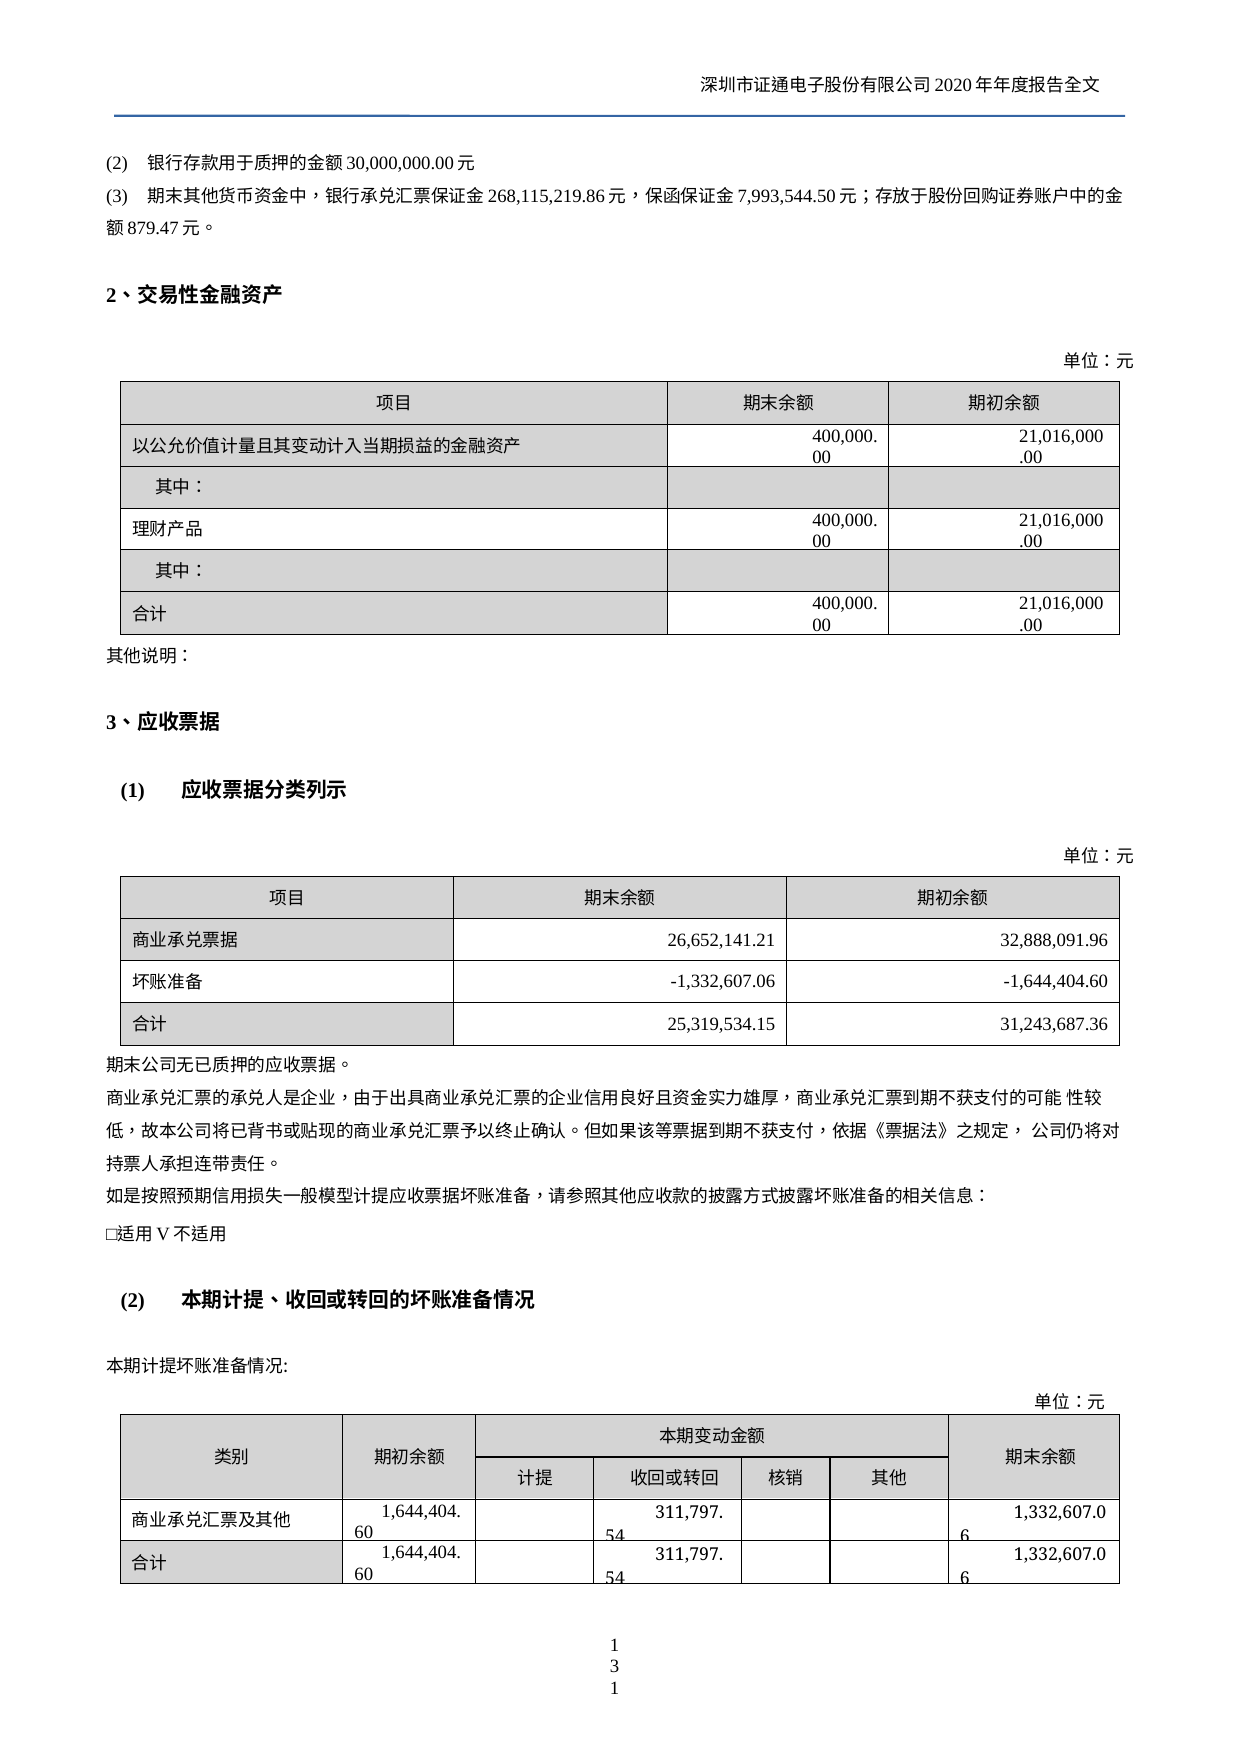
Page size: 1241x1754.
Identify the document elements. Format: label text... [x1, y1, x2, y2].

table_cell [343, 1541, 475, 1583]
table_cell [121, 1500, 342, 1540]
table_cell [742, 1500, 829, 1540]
text 单位：元 [106, 349, 1134, 373]
text 单位：元 [1034, 1390, 1134, 1414]
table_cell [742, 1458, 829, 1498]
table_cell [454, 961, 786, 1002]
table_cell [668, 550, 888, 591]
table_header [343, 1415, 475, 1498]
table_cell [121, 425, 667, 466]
list 期末其他货币资金中，银行承兑汇票保证金268,115,219.86元，保函保证金7,993,544.50元；存放于股份回购证券账户中的金 额879.47元。 [106, 176, 1134, 241]
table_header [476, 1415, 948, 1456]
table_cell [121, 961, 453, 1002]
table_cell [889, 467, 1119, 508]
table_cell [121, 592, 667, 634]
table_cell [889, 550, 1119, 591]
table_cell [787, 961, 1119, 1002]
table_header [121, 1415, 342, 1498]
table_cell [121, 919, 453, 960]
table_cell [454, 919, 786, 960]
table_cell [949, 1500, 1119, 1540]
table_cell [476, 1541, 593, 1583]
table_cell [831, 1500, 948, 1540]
text 本期计提坏账准备情况: [106, 1353, 1134, 1377]
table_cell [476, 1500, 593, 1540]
list 应收票据分类列示 [106, 775, 1134, 804]
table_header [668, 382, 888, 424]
text 如是按照预期信用损失一般模型计提应收票据坏账准备，请参照其他应收款的披露方式披露坏账准备的相关信息： [106, 1177, 1134, 1209]
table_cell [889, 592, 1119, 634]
text 单位：元 [106, 843, 1134, 867]
text □适用V不适用 [106, 1222, 1134, 1246]
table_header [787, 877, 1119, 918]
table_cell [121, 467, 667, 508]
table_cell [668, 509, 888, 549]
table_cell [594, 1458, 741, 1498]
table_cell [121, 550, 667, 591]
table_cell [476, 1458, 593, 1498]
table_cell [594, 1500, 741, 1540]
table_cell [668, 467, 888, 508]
text 2、交易性金融资产 [106, 281, 1134, 309]
text 其他说明： [106, 643, 1134, 668]
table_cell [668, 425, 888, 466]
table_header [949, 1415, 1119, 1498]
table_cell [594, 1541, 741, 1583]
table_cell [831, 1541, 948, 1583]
text 3、应收票据 [106, 707, 1134, 736]
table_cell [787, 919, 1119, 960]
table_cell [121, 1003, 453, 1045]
list 本期计提、收回或转回的坏账准备情况 [106, 1285, 1134, 1313]
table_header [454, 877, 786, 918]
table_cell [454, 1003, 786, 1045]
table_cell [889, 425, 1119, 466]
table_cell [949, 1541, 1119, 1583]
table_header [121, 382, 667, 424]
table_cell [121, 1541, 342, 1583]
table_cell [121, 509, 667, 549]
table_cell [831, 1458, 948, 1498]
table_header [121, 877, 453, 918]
text 商业承兑汇票的承兑人是企业，由于出具商业承兑汇票的企业信用良好且资金实力雄厚，商业承兑汇票到期不获支付的可能 性较低，故本公司将已背书或贴现的商业承兑汇票予以终止确认。但如果该等票据到期不获支付，依据《票据法》之规定， 公司仍将对持票人承担连带责任。 [106, 1078, 1134, 1177]
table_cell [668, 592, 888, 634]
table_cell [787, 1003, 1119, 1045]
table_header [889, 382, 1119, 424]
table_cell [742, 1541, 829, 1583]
list 银行存款用于质押的金额30,000,000.00元 [106, 143, 1134, 176]
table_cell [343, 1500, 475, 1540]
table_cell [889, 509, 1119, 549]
text 期末公司无已质押的应收票据。 [106, 1046, 1134, 1078]
